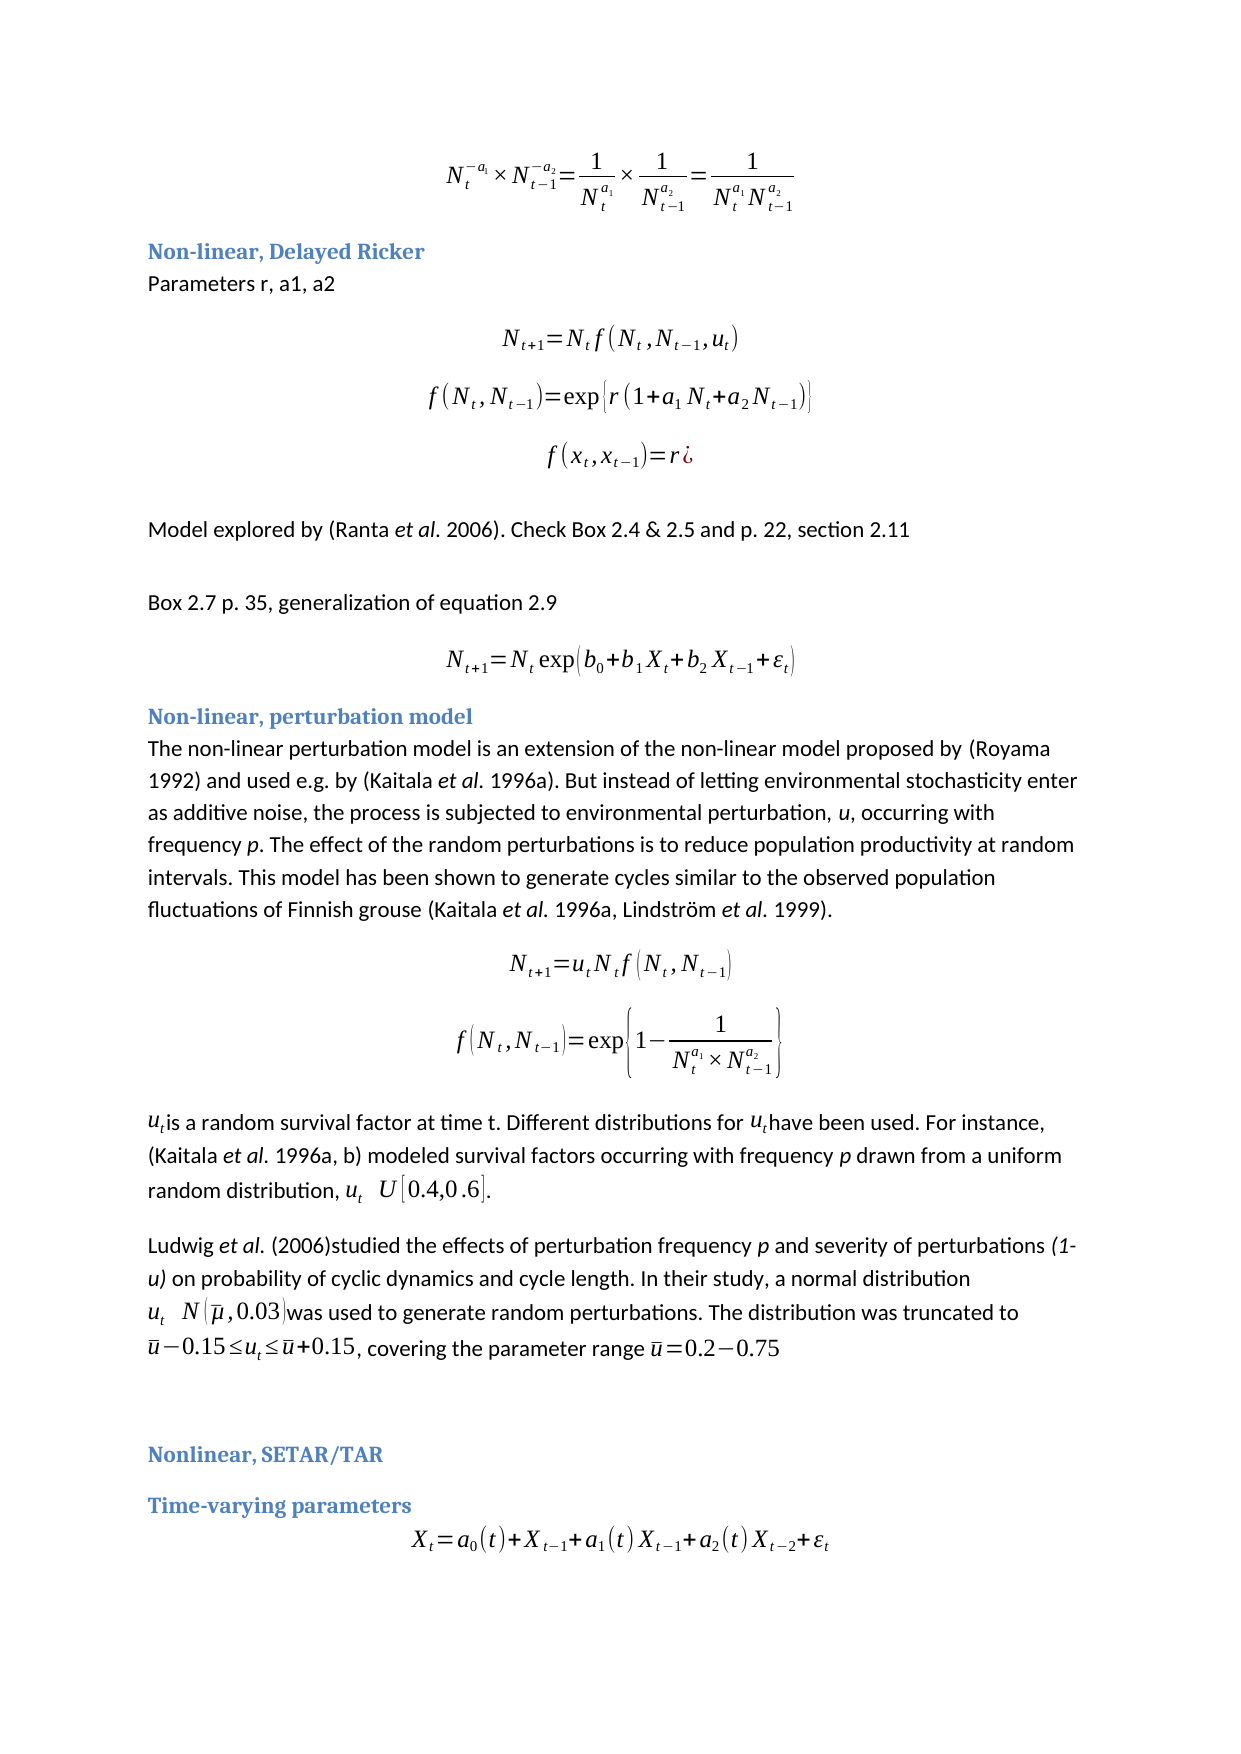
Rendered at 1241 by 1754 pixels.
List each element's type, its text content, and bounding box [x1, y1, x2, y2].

text Parameters r, a1, a2 [148, 269, 1093, 297]
text The non-linear perturbation model is an extension of the non-linear model proposed by (Royama 1992) and used e.g. by (Kaitala et al. 1996a). But instead of letting environmental stochasticity enter as additive noise, the process is subjected to environmental perturbation, u, occurring with frequency p. The effect of the random perturbations is to reduce population productivity at random intervals. This model has been shown to generate cycles similar to the observed population fluctuations of Finnish grouse (Kaitala et al. 1996a, Lindström et al. 1999). [148, 734, 1093, 923]
text is a random survival factor at time t. Different distributions for have been used. For instance, (Kaitala et al. 1996a, b) modeled survival factors occurring with frequency p drawn from a uniform random distribution, . [148, 1106, 1093, 1206]
subtitle Non-linear, Delayed Ricker [148, 239, 1093, 266]
subtitle Nonlinear, SETAR/TAR [148, 1442, 1093, 1468]
text Model explored by (Ranta et al. 2006). Check Box 2.4 & 2.5 and p. 22, section 2.11 [148, 497, 1093, 543]
text Box 2.7 p. 35, generalization of equation 2.9 [148, 570, 1093, 616]
subtitle Time-varying parameters [148, 1493, 1093, 1519]
text Ludwig et al. (2006)studied the effects of perturbation frequency p and severity of perturbations (1-u) on probability of cyclic dynamics and cycle length. In their study, a normal distribution was used to generate random perturbations. The distribution was truncated to , covering the parameter range [148, 1231, 1093, 1364]
subtitle Non-linear, perturbation model [148, 704, 1093, 730]
